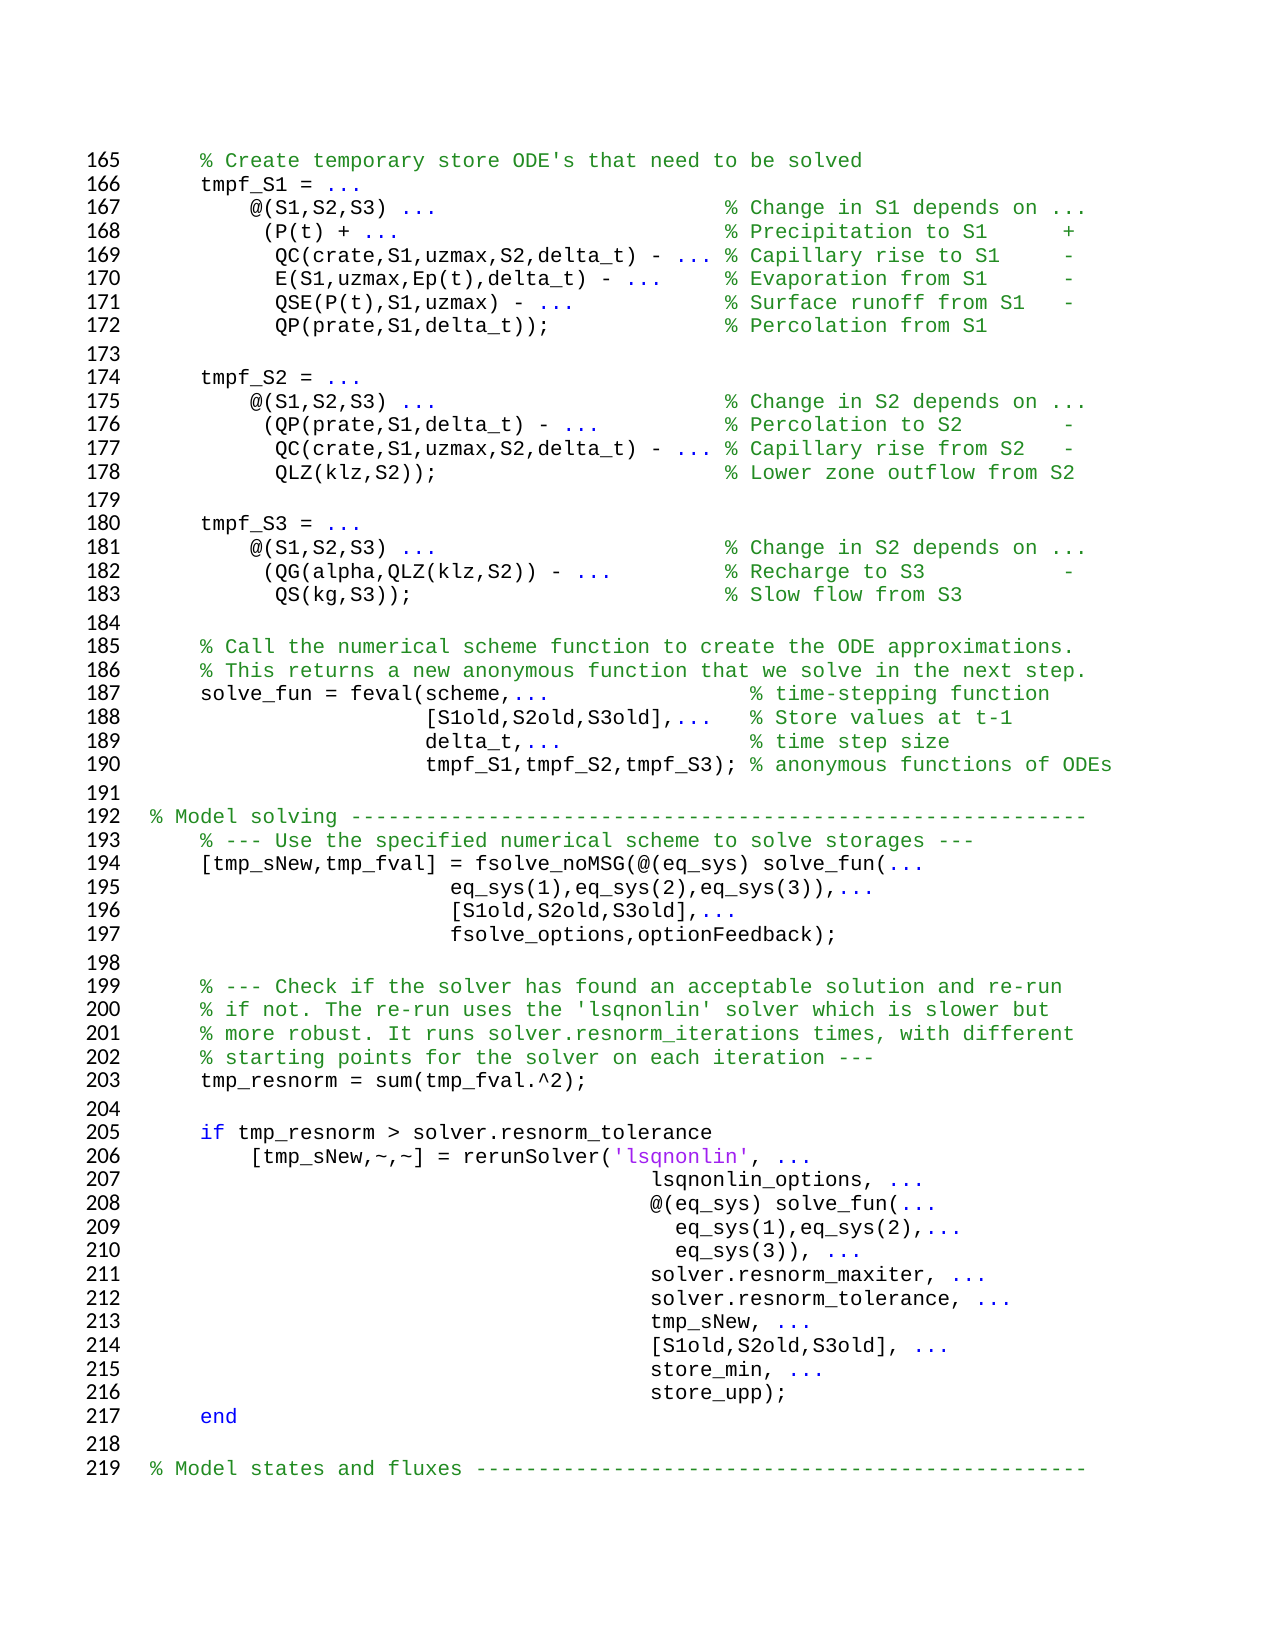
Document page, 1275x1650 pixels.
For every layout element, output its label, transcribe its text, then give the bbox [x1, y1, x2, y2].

text % starting points for the solver on each iteration --- [150, 1047, 1125, 1070]
text [S1old,S2old,S3old], ... [150, 1335, 1125, 1358]
text % Call the numerical scheme function to create the ODE approximations. [150, 636, 1125, 660]
text @(S1,S2,S3) ... % Change in S2 depends on ... [150, 537, 1125, 561]
text tmpf_S1,tmpf_S2,tmpf_S3); % anonymous functions of ODEs [150, 754, 1125, 778]
text % Model solving ----------------------------------------------------------- [150, 806, 1125, 829]
text % This returns a new anonymous function that we solve in the next step. [150, 660, 1125, 683]
text % Create temporary store ODE's that need to be solved [150, 150, 1125, 174]
text E(S1,uzmax,Ep(t),delta_t) - ... % Evaporation from S1 - [150, 268, 1125, 292]
text fsolve_options,optionFeedback); [150, 924, 1125, 948]
text QC(crate,S1,uzmax,S2,delta_t) - ... % Capillary rise to S1 - [150, 244, 1125, 268]
text solver.resnorm_tolerance, ... [150, 1288, 1125, 1311]
text tmpf_S3 = ... [150, 513, 1125, 537]
text tmp_resnorm = sum(tmp_fval.^2); [150, 1070, 1125, 1094]
text solve_fun = feval(scheme,... % time-stepping function [150, 683, 1125, 707]
text QSE(P(t),S1,uzmax) - ... % Surface runoff from S1 - [150, 292, 1125, 316]
text % --- Use the specified numerical scheme to solve storages --- [150, 829, 1125, 853]
text eq_sys(1),eq_sys(2),eq_sys(3)),... [150, 877, 1125, 901]
text QP(prate,S1,delta_t)); % Percolation from S1 [150, 316, 1125, 339]
text store_upp); [150, 1382, 1125, 1406]
text [S1old,S2old,S3old],... [150, 901, 1125, 924]
text % Model states and fluxes ------------------------------------------------- [150, 1457, 1125, 1481]
text eq_sys(1),eq_sys(2),... [150, 1217, 1125, 1240]
text QS(kg,S3)); % Slow flow from S3 [150, 584, 1125, 608]
text @(S1,S2,S3) ... % Change in S2 depends on ... [150, 391, 1125, 414]
text [tmp_sNew,~,~] = rerunSolver('lsqnonlin', ... [150, 1146, 1125, 1169]
text end [150, 1406, 1125, 1429]
text QLZ(klz,S2)); % Lower zone outflow from S2 [150, 462, 1125, 485]
text (QP(prate,S1,delta_t) - ... % Percolation to S2 - [150, 414, 1125, 438]
text tmp_sNew, ... [150, 1311, 1125, 1335]
text store_min, ... [150, 1358, 1125, 1382]
text [tmp_sNew,tmp_fval] = fsolve_noMSG(@(eq_sys) solve_fun(... [150, 853, 1125, 877]
text [S1old,S2old,S3old],... % Store values at t-1 [150, 707, 1125, 731]
text % --- Check if the solver has found an acceptable solution and re-run [150, 976, 1125, 999]
text (QG(alpha,QLZ(klz,S2)) - ... % Recharge to S3 - [150, 561, 1125, 584]
text lsqnonlin_options, ... [150, 1169, 1125, 1193]
text eq_sys(3)), ... [150, 1240, 1125, 1264]
text @(eq_sys) solve_fun(... [150, 1193, 1125, 1217]
text delta_t,... % time step size [150, 731, 1125, 754]
text QC(crate,S1,uzmax,S2,delta_t) - ... % Capillary rise from S2 - [150, 438, 1125, 462]
text % more robust. It runs solver.resnorm_iterations times, with different [150, 1023, 1125, 1047]
text % if not. The re-run uses the 'lsqnonlin' solver which is slower but [150, 999, 1125, 1023]
text tmpf_S2 = ... [150, 367, 1125, 391]
text tmpf_S1 = ... [150, 174, 1125, 197]
text solver.resnorm_maxiter, ... [150, 1264, 1125, 1288]
text if tmp_resnorm > solver.resnorm_tolerance [150, 1122, 1125, 1146]
text @(S1,S2,S3) ... % Change in S1 depends on ... [150, 197, 1125, 221]
text (P(t) + ... % Precipitation to S1 + [150, 221, 1125, 244]
